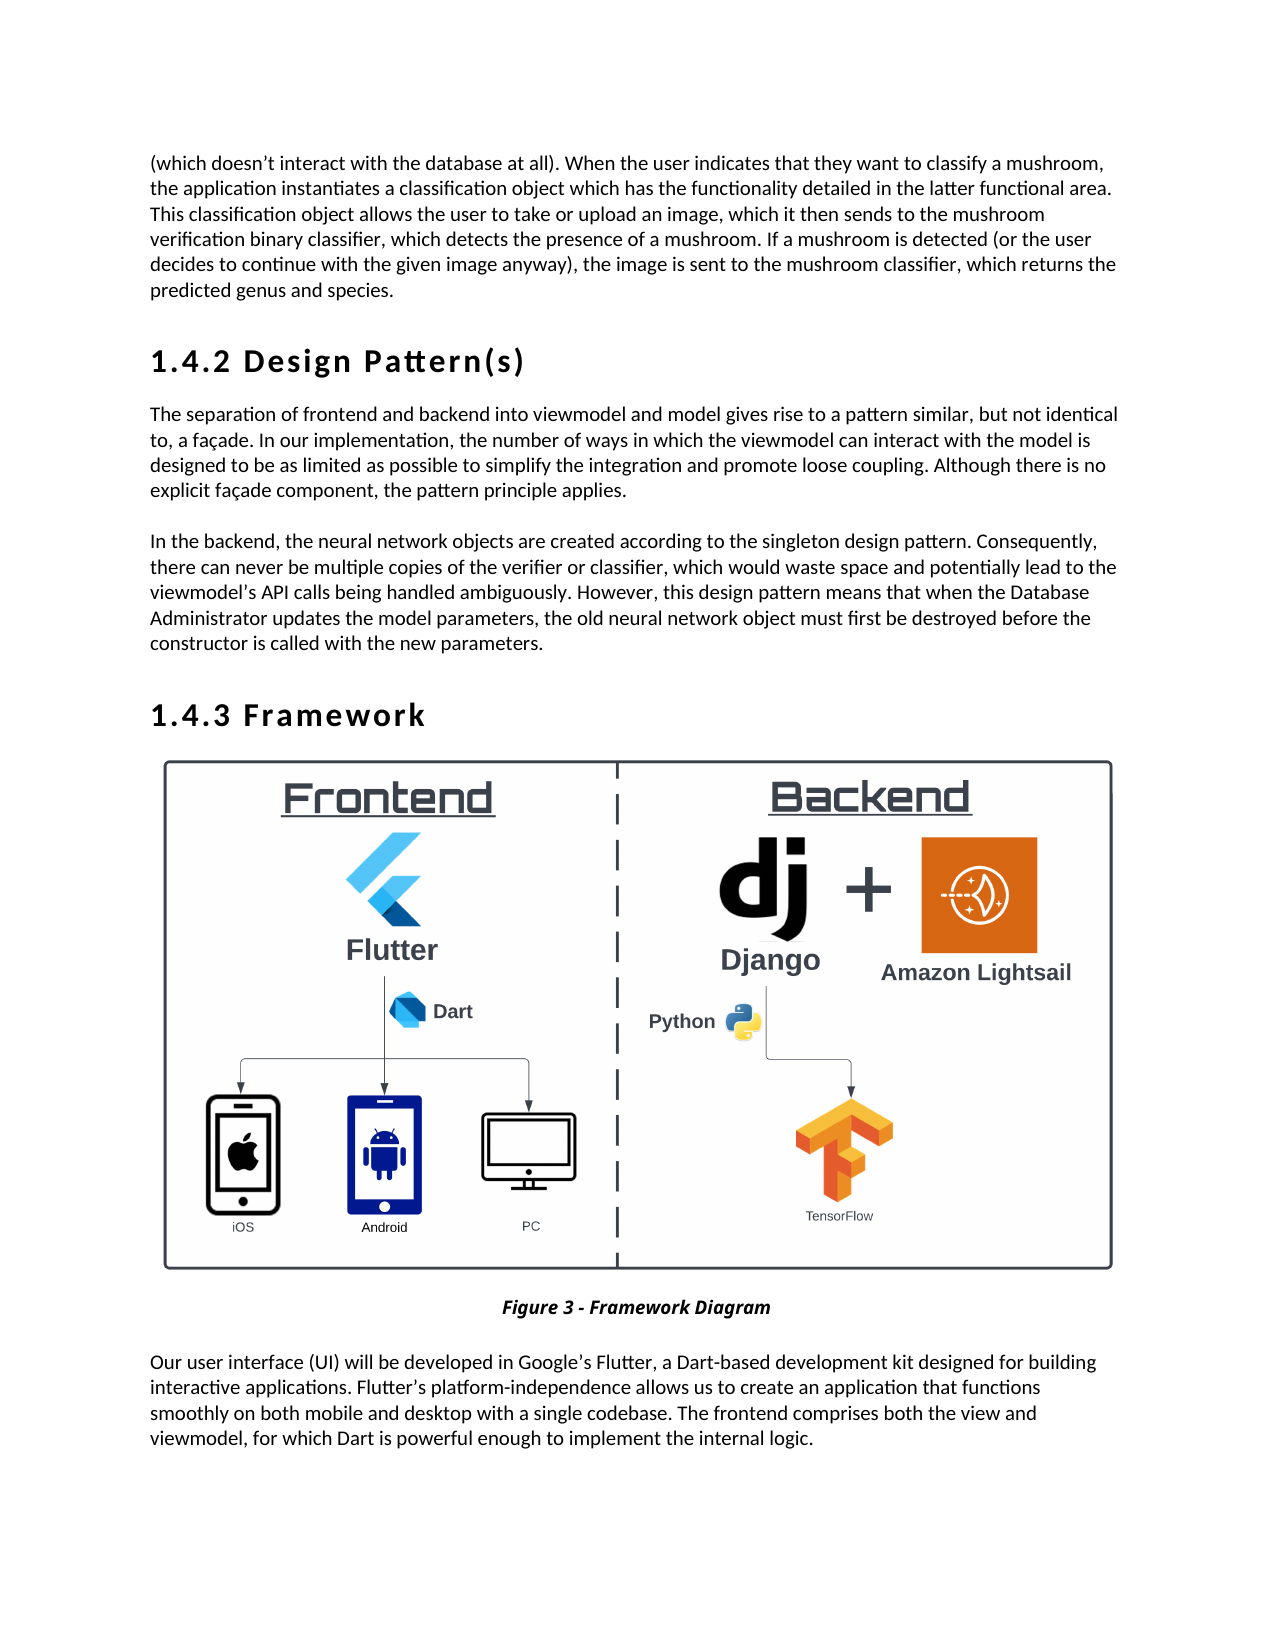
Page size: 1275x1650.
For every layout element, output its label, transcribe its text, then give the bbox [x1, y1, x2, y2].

subtitle 1.4.3 Framework [150, 693, 1125, 734]
text In the backend, the neural network objects are created according to the singleton design pattern. Consequently, there can never be multiple copies of the verifier or classifier, which would waste space and potentially lead to the viewmodel’s API calls being handled ambiguously. However, this design pattern means that when the Database Administrator updates the model parameters, the old neural network object must first be destroyed before the constructor is called with the new parameters. [150, 528, 1125, 656]
text The separation of frontend and backend into viewmodel and model gives rise to a pattern similar, but not identical to, a façade. In our implementation, the number of ways in which the viewmodel can interact with the model is designed to be as limited as possible to simplify the integration and promote loose coupling. Although there is no explicit façade component, the pattern principle applies. [150, 401, 1125, 503]
text Our user interface (UI) will be developed in Google’s Flutter, a Dart-based development kit designed for building interactive applications. Flutter’s platform-independence allows us to create an application that functions smoothly on both mobile and desktop with a single codebase. The frontend comprises both the view and viewmodel, for which Dart is powerful enough to implement the internal logic. [150, 1320, 1125, 1451]
picture [155, 751, 1116, 1275]
subtitle 1.4.2 Design Pattern(s) [150, 340, 1125, 381]
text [150, 150, 1125, 302]
